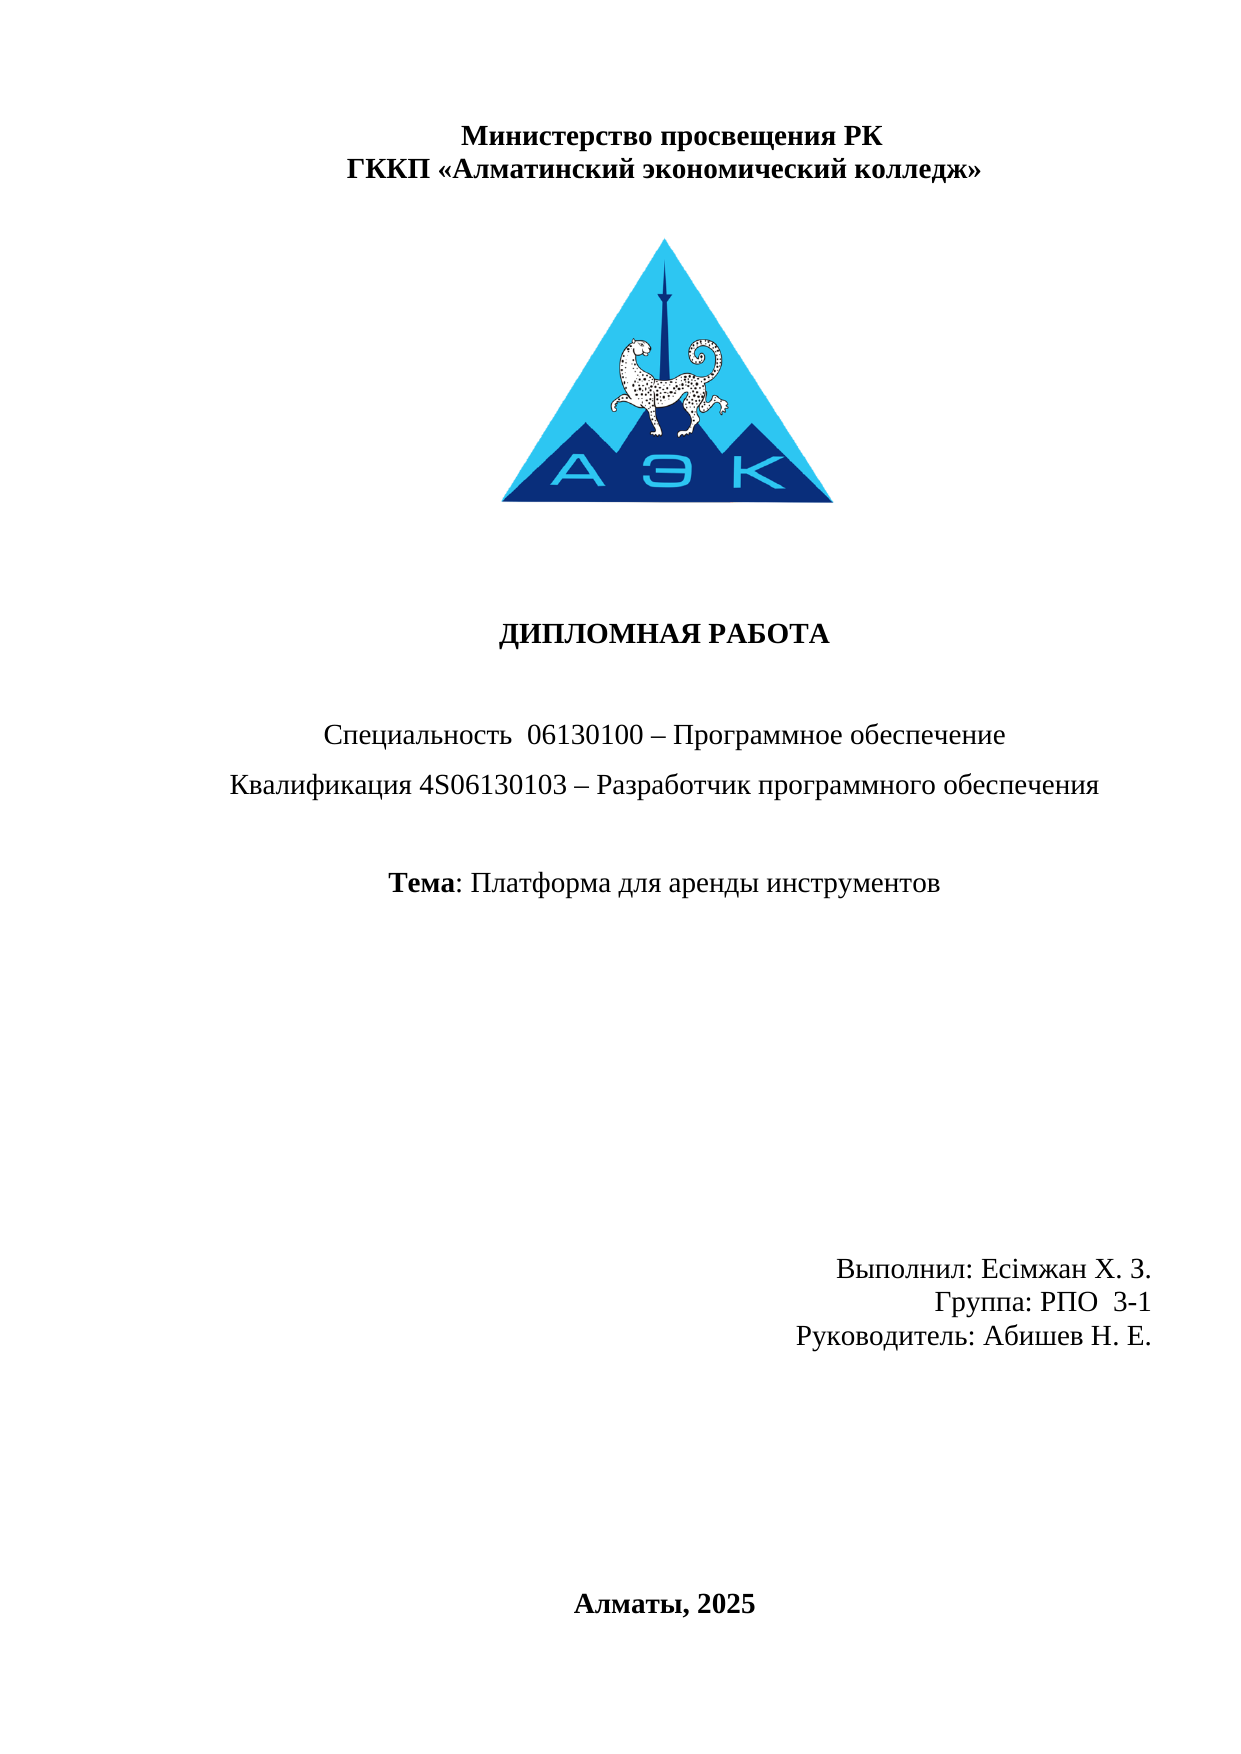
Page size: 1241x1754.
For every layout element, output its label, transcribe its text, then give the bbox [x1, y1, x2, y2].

text Алматы, 2025 [177, 1586, 1152, 1620]
text Группа: РПО 3-1 [177, 1284, 1152, 1318]
text ДИПЛОМНАЯ РАБОТА [177, 616, 1152, 650]
text Квалификация 4S06130103 – Разработчик программного обеспечения [177, 767, 1152, 801]
text Выполнил: Есімжан Х. З. [177, 1251, 1152, 1284]
text ГККП «Алматинский экономический колледж» [177, 152, 1152, 185]
text Тема: Платформа для аренды инструментов [177, 865, 1152, 898]
text Министерство просвещения РК [177, 118, 1152, 152]
text Руководитель: Абишев Н. Е. [177, 1318, 1152, 1351]
text Специальность 06130100 – Программное обеспечение [177, 717, 1152, 751]
picture [444, 218, 885, 550]
